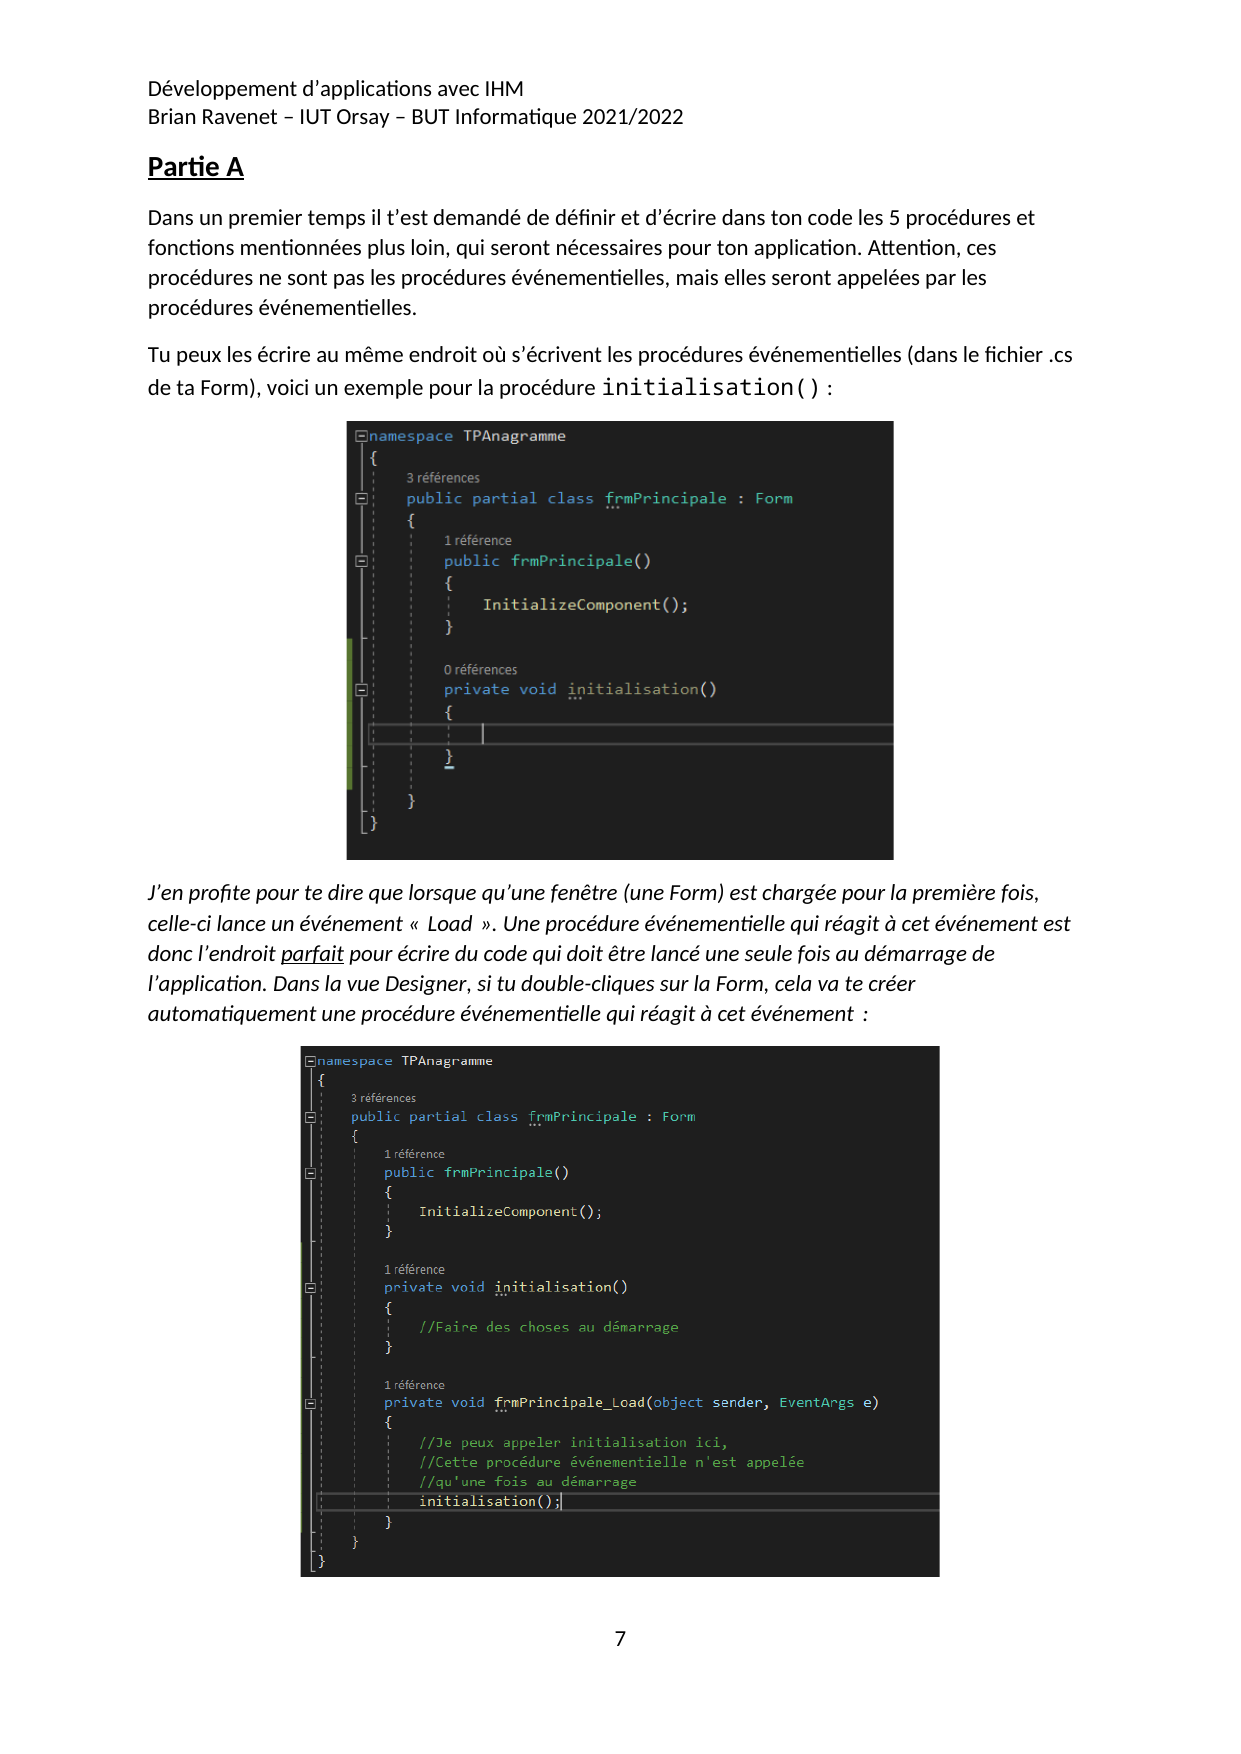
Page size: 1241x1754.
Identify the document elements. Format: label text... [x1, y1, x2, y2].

text Partie A [148, 148, 1093, 183]
text J’en profite pour te dire que lorsque qu’une fenêtre (une Form) est chargée pour la première fois, celle-ci lance un événement « Load ». Une procédure événementielle qui réagit à cet événement est donc l’endroit parfait pour écrire du code qui doit être lancé une seule fois au démarrage de l’application. Dans la vue Designer, si tu double-cliques sur la Form, cela va te créer automatiquement une procédure événementielle qui réagit à cet événement : [148, 878, 1093, 1027]
picture [346, 421, 894, 860]
text Tu peux les écrire au même endroit où s’écrivent les procédures événementielles (dans le fichier .cs de ta Form), voici un exemple pour la procédure initialisation() : [148, 340, 1093, 402]
text Dans un premier temps il t’est demandé de définir et d’écrire dans ton code les 5 procédures et fonctions mentionnées plus loin, qui seront nécessaires pour ton application. Attention, ces procédures ne sont pas les procédures événementielles, mais elles seront appelées par les procédures événementielles. [148, 203, 1093, 321]
picture [300, 1046, 940, 1577]
